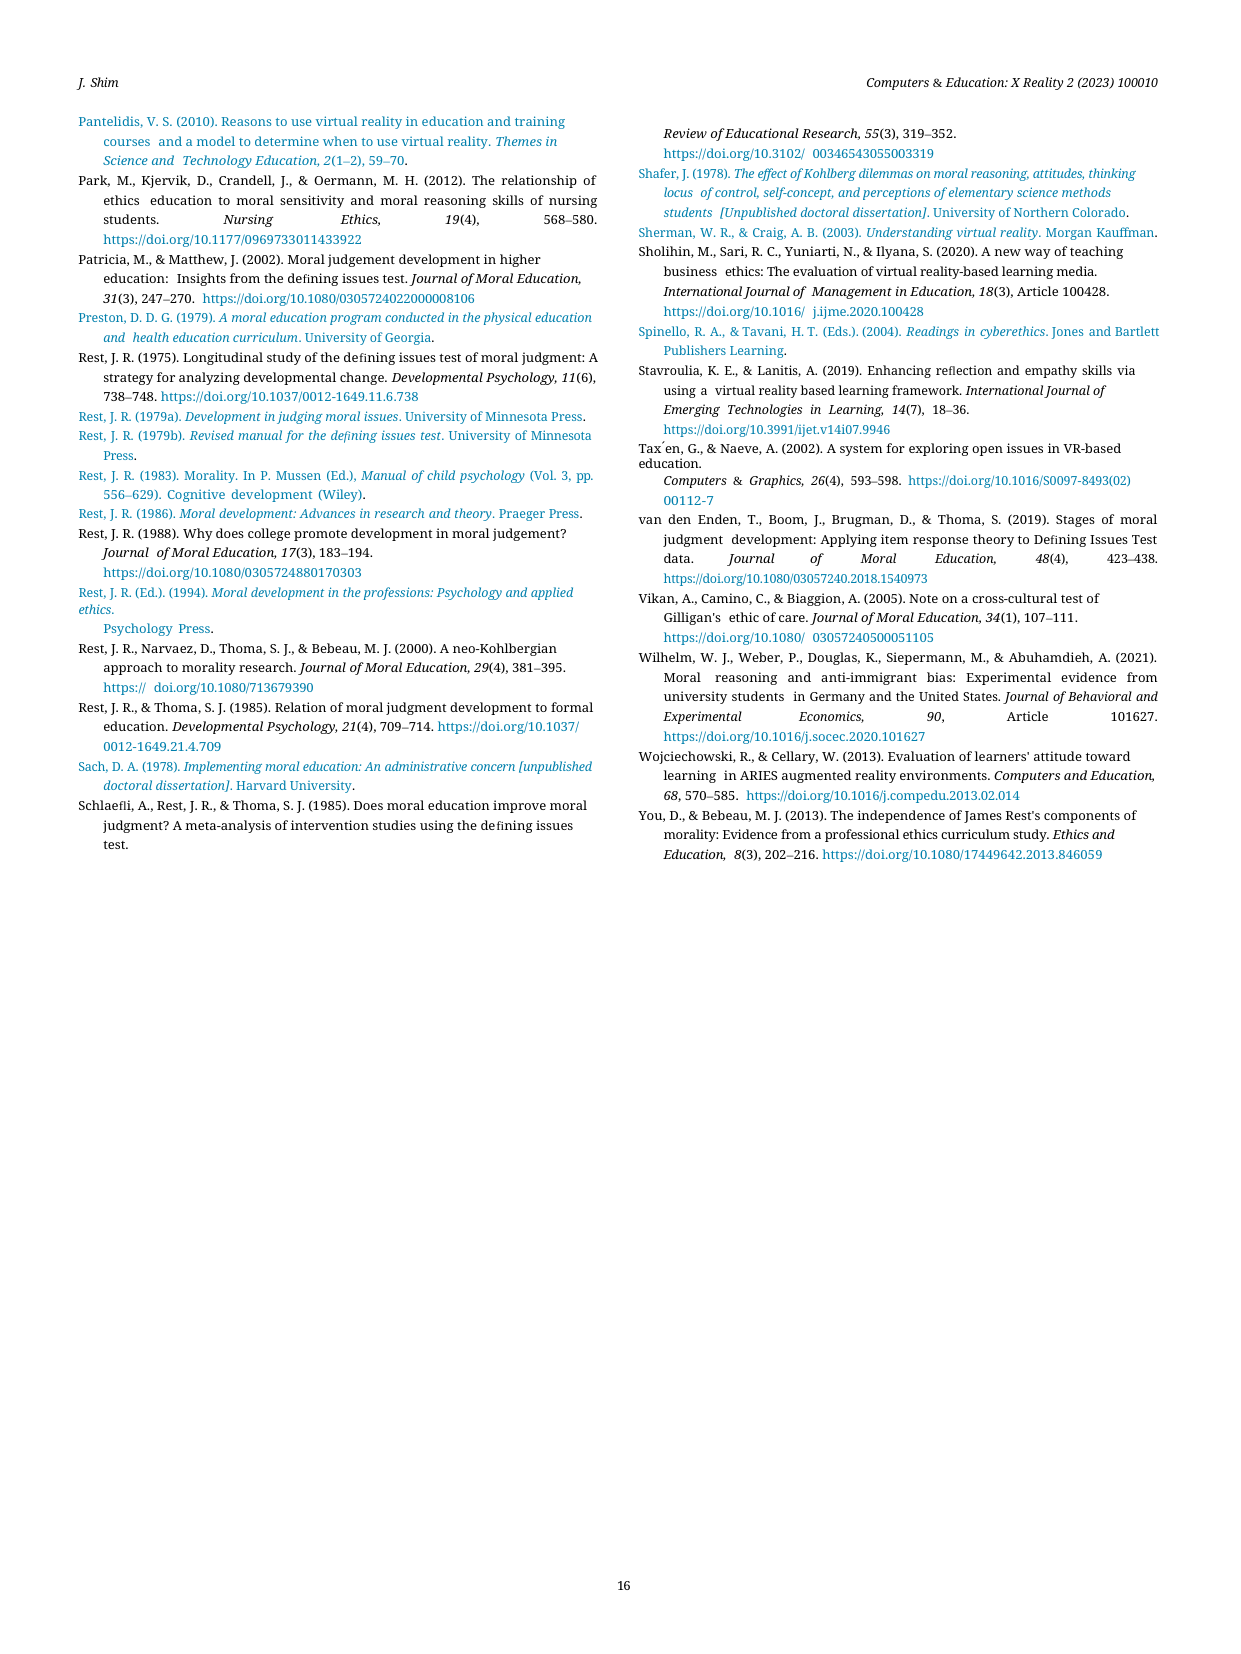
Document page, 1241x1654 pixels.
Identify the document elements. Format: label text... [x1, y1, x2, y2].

picture [841, 574, 846, 583]
picture [698, 306, 702, 318]
picture [350, 492, 357, 502]
picture [240, 293, 244, 305]
picture [217, 136, 223, 144]
picture [867, 849, 873, 859]
picture [234, 293, 240, 305]
picture [1078, 230, 1091, 237]
picture [148, 509, 153, 518]
picture [148, 587, 154, 597]
picture [476, 138, 483, 146]
picture [153, 762, 158, 771]
picture [156, 237, 162, 244]
picture [167, 158, 173, 165]
picture [703, 573, 708, 583]
picture [1089, 329, 1096, 336]
picture [707, 306, 713, 314]
picture [680, 427, 687, 437]
picture [959, 849, 963, 861]
picture [347, 119, 354, 126]
text Wojciechowski, R., & Cellary, W. (2013). Evaluation of learners' attitude toward learning in ARIES augmented reality environments. Computers and Education, 68, 570–585. https://doi.org/10.1016/j.compedu.2013.02.014 [638, 748, 1158, 804]
picture [139, 588, 146, 595]
picture [835, 851, 845, 860]
picture [252, 119, 258, 126]
picture [1020, 171, 1028, 181]
text Wilhelm, W. J., Weber, P., Douglas, K., Siepermann, M., & Abuhamdieh, A. (2021). Moral reasoning and anti-immigrant bias: Experimental evidence from university students in Germany and the United States. Journal of Behavioral and Experimental Economics, 90, Article 101627. https://doi.org/10.1016/j.socec.2020.101627 [638, 649, 1158, 745]
picture [679, 348, 685, 355]
picture [390, 118, 395, 126]
picture [298, 391, 302, 403]
picture [511, 473, 520, 483]
picture [725, 208, 734, 217]
text Shafer, J. (1978). The effect of Kohlberg dilemmas on moral reasoning, attitudes, thinking locus of control, self-concept, and perceptions of elementary science methods students [Unpublished doctoral dissertation]. University of Northern Colorado. [638, 165, 1158, 221]
picture [109, 412, 113, 424]
picture [413, 138, 430, 146]
picture [130, 623, 137, 631]
picture [774, 425, 779, 434]
picture [142, 567, 146, 579]
picture [237, 158, 252, 168]
picture [190, 685, 196, 692]
picture [541, 414, 547, 421]
picture [203, 473, 209, 480]
picture [945, 230, 950, 240]
picture [738, 232, 747, 237]
picture [201, 588, 205, 599]
text Spinello, R. A., & Tavani, H. T. (Eds.). (2004). Readings in cyberethics. Jones and Bartlett Publishers Learning. [638, 323, 1173, 359]
text Review of Educational Research, 55(3), 319–352. https://doi.org/10.3102/ 00346543055003319 [663, 125, 1098, 162]
picture [890, 852, 896, 859]
picture [506, 590, 512, 597]
picture [1001, 850, 1013, 859]
picture [1039, 475, 1043, 487]
picture [286, 293, 292, 305]
picture [233, 489, 239, 499]
text Psychology Press. [103, 621, 601, 638]
picture [680, 329, 686, 336]
picture [988, 210, 995, 220]
picture [275, 471, 280, 480]
text Rest, J. R. (Ed.). (1994). Moral development in the professions: Psychology and applied ethics. [78, 584, 601, 618]
picture [175, 136, 181, 144]
picture [855, 633, 862, 640]
picture [789, 573, 793, 585]
text Rest, J. R. (1983). Morality. In P. Mussen (Ed.), Manual of child psychology (Vol. 3, pp. [78, 467, 601, 484]
picture [546, 433, 561, 440]
picture [1061, 850, 1071, 859]
picture [337, 489, 342, 497]
picture [267, 235, 272, 244]
picture [148, 234, 154, 244]
picture [267, 783, 279, 790]
picture [138, 234, 142, 246]
picture [707, 148, 713, 156]
picture [1051, 327, 1055, 339]
picture [750, 148, 756, 160]
picture [304, 333, 313, 342]
picture [742, 327, 749, 334]
picture [377, 332, 382, 340]
picture [994, 190, 1000, 197]
picture [521, 315, 527, 322]
picture [147, 490, 152, 499]
picture [770, 574, 775, 583]
picture [744, 348, 750, 355]
picture [901, 574, 906, 583]
picture [142, 234, 146, 246]
picture [216, 470, 222, 478]
picture [85, 764, 91, 771]
text van den Enden, T., Boom, J., Brugman, D., & Thoma, S. (2019). Stages of moral judgment development: Applying item response theory to Defining Issues Test data. Journal of Moral Education, 48(4), 423–438. https://doi.org/10.1080/03057240.2018.1540973 [638, 511, 1158, 587]
picture [174, 412, 178, 423]
picture [313, 335, 322, 342]
picture [145, 313, 153, 322]
picture [481, 721, 487, 729]
picture [807, 327, 814, 334]
picture [252, 764, 261, 774]
picture [693, 573, 699, 585]
picture [497, 414, 508, 421]
picture [158, 588, 162, 599]
picture [801, 632, 805, 644]
picture [297, 315, 303, 322]
picture [245, 682, 249, 694]
picture [855, 149, 862, 156]
picture [109, 588, 113, 600]
picture [199, 391, 203, 403]
text Preston, D. D. G. (1979). A moral education program conducted in the physical education and health education curriculum. University of Georgia. [78, 309, 601, 346]
text Rest, J. R., Narvaez, D., Thoma, S. J., & Bebeau, M. J. (2000). A neo-Kohlbergian approach to morality research. Journal of Moral Education, 29(4), 381–395. https:// doi.org/10.1080/713679390 [78, 640, 600, 696]
picture [255, 136, 261, 144]
picture [111, 490, 116, 499]
picture [933, 208, 942, 217]
picture [750, 632, 756, 644]
text Schlaefli, A., Rest, J. R., & Thoma, S. J. (1985). Does moral education improve moral judgment? A meta-analysis of intervention studies using the defining issues test. [78, 797, 601, 853]
picture [471, 473, 479, 483]
picture [459, 118, 464, 126]
picture [896, 307, 909, 316]
picture [517, 721, 530, 734]
picture [526, 119, 533, 126]
picture [879, 790, 885, 802]
picture [349, 471, 353, 482]
picture [575, 721, 579, 733]
picture [1050, 476, 1055, 485]
picture [215, 492, 224, 499]
picture [188, 742, 195, 749]
picture [169, 393, 174, 401]
picture [875, 852, 881, 859]
picture [183, 570, 189, 577]
text 00112-7 [663, 492, 1173, 509]
picture [172, 471, 176, 482]
picture [751, 348, 765, 355]
picture [92, 764, 98, 771]
picture [705, 424, 711, 434]
picture [1054, 210, 1068, 217]
picture [138, 567, 142, 579]
picture [736, 573, 746, 586]
picture [298, 783, 306, 790]
picture [315, 414, 321, 424]
picture [165, 626, 172, 636]
text Sholihin, M., Sari, R. C., Yuniarti, N., & Ilyana, S. (2020). A new way of teaching business ethics: The evaluation of virtual reality-based learning media. International Journal of Management in Education, 18(3), Article 100428. https://doi.org/10.1016/ j.ijme.2020.100428 [638, 243, 1173, 320]
picture [671, 426, 676, 434]
picture [716, 309, 722, 316]
picture [369, 156, 374, 165]
picture [369, 433, 376, 443]
picture [945, 475, 949, 487]
picture [751, 329, 757, 336]
picture [171, 237, 177, 244]
text Sherman, W. R., & Craig, A. B. (2003). Understanding virtual reality. Morgan Kauffman. [638, 224, 1173, 241]
picture [1114, 327, 1121, 336]
picture [170, 430, 176, 437]
picture [659, 230, 670, 235]
picture [548, 509, 555, 516]
picture [413, 335, 423, 345]
text Rest, J. R. (1988). Why does college promote development in moral judgement? Journal of Moral Education, 17(3), 183–194. https://doi.org/10.1080/0305724880170303 [78, 525, 594, 581]
picture [116, 569, 126, 578]
text You, D., & Bebeau, M. J. (2013). The independence of James Rest's components of morality: Evidence from a professional ethics curriculum study. Ethics and Education, 8(3), 202–216. https://doi.org/10.1080/17449642.2013.846059 [638, 807, 1158, 863]
picture [171, 570, 177, 577]
picture [1105, 210, 1115, 217]
picture [162, 509, 167, 518]
picture [702, 632, 706, 644]
picture [288, 568, 295, 575]
picture [873, 791, 879, 800]
picture [241, 567, 249, 579]
picture [898, 793, 904, 800]
picture [154, 490, 158, 501]
picture [183, 237, 189, 244]
picture [142, 682, 146, 694]
picture [702, 306, 706, 318]
picture [488, 595, 497, 600]
picture [543, 473, 549, 480]
picture [901, 171, 907, 178]
picture [699, 573, 703, 585]
picture [364, 762, 372, 771]
picture [984, 329, 992, 339]
picture [1030, 210, 1036, 217]
picture [498, 509, 505, 516]
text Patricia, M., & Matthew, J. (2002). Moral judgement development in higher education: Insights from the defining issues test. Journal of Moral Education, 31(3), 247–270. https://doi.org/10.1080/0305724022000008106 [78, 251, 601, 307]
picture [340, 782, 347, 790]
picture [110, 431, 114, 443]
text Rest, J. R. (1979a). Development in judging moral issues. University of Minnesota Press. Rest, J. R. (1979b). Revised manual for the defining issues test. University of Minnesota [78, 408, 594, 444]
picture [783, 790, 787, 802]
picture [750, 731, 756, 743]
picture [440, 764, 446, 771]
picture [264, 158, 270, 165]
picture [801, 306, 805, 318]
picture [156, 570, 162, 577]
text Rest, J. R. (1986). Moral development: Advances in research and theory. Praeger Press. [78, 505, 601, 522]
picture [173, 762, 177, 773]
picture [730, 327, 735, 336]
picture [1082, 476, 1087, 485]
picture [776, 230, 783, 240]
picture [496, 136, 507, 140]
picture [260, 235, 266, 244]
picture [823, 790, 833, 803]
picture [939, 475, 945, 487]
picture [480, 139, 487, 149]
picture [160, 762, 165, 771]
picture [834, 149, 841, 156]
picture [247, 783, 259, 790]
picture [757, 425, 762, 434]
picture [148, 567, 154, 577]
picture [530, 414, 536, 421]
picture [768, 348, 776, 355]
picture [180, 588, 185, 597]
picture [716, 635, 722, 642]
picture [924, 478, 931, 486]
picture [754, 228, 765, 235]
picture [707, 731, 713, 739]
picture [656, 329, 664, 336]
picture [246, 293, 257, 303]
picture [978, 850, 991, 857]
picture [801, 148, 805, 160]
picture [357, 156, 361, 167]
picture [931, 790, 937, 798]
picture [700, 424, 704, 436]
text 0012-1649.21.4.709 [103, 738, 601, 755]
picture [160, 391, 167, 399]
picture [209, 473, 215, 480]
picture [1088, 850, 1093, 859]
text Rest, J. R., & Thoma, S. J. (1985). Relation of moral judgment development to formal education. Developmental Psychology, 21(4), 709–714. https://doi.org/10.1037/ [78, 699, 601, 736]
picture [710, 169, 715, 178]
picture [247, 391, 251, 403]
picture [215, 295, 220, 303]
text Park, M., Kjervik, D., Crandell, J., & Oermann, M. H. (2012). The relationship of ethics education to moral sensitivity and moral reasoning skills of nursing students. Nursing Ethics, 19(4), 568–580. https://doi.org/10.1177/0969733011433922 [78, 172, 597, 248]
picture [698, 148, 702, 160]
picture [452, 119, 458, 126]
picture [405, 412, 421, 421]
text Pantelidis, V. S. (2010). Reasons to use virtual reality in education and training courses and a model to determine when to use virtual reality. Themes in Science and Technology Education, 2(1–2), 59–70. [78, 113, 601, 169]
picture [116, 236, 126, 245]
picture [942, 210, 949, 217]
picture [876, 425, 883, 432]
picture [556, 511, 567, 518]
picture [186, 492, 196, 497]
text Vikan, A., Camino, C., & Biaggion, A. (2005). Note on a cross-cultural test of Gilligan's ethic of care. Journal of Moral Education, 34(1), 107–111. https://doi.org/10.1080/ 03057240500051105 [638, 590, 1158, 646]
picture [671, 575, 680, 583]
picture [210, 117, 214, 128]
picture [116, 684, 126, 693]
picture [229, 119, 235, 126]
picture [1123, 329, 1130, 336]
picture [968, 210, 978, 217]
picture [509, 414, 516, 421]
picture [780, 790, 784, 802]
picture [196, 391, 200, 403]
picture [450, 723, 460, 732]
picture [797, 793, 803, 800]
picture [698, 731, 702, 743]
picture [1104, 326, 1109, 336]
picture [1089, 476, 1095, 483]
picture [472, 721, 476, 733]
picture [894, 327, 898, 338]
picture [801, 731, 807, 743]
picture [186, 139, 192, 146]
picture [355, 334, 360, 342]
picture [124, 116, 132, 126]
picture [984, 475, 994, 488]
picture [814, 574, 819, 583]
picture [138, 682, 142, 694]
picture [299, 509, 307, 518]
picture [130, 313, 136, 320]
picture [385, 764, 391, 771]
text Press. [103, 447, 601, 464]
picture [766, 230, 773, 237]
text Sach, D. A. (1978). Implementing moral education: An administrative concern [unpublished doctoral dissertation]. Harvard University. [78, 758, 601, 794]
picture [697, 424, 701, 436]
picture [663, 346, 670, 353]
picture [1057, 329, 1063, 336]
picture [450, 431, 457, 440]
picture [716, 734, 722, 741]
picture [645, 329, 655, 339]
picture [915, 574, 920, 583]
text Stavroulia, K. E., & Lanitis, A. (2019). Enhancing reflection and empathy skills via using a virtual reality based learning framework. International Journal of Emerging Technologies in Learning, 14(7), 18–36. https://doi.org/10.3991/ijet.v14i07.9946 [638, 362, 1158, 438]
picture [717, 169, 722, 178]
picture [339, 470, 345, 480]
picture [141, 626, 147, 633]
picture [528, 511, 538, 518]
picture [330, 471, 337, 478]
picture [794, 424, 798, 436]
picture [284, 764, 295, 771]
picture [841, 228, 846, 237]
picture [521, 430, 526, 438]
picture [857, 849, 861, 861]
picture [334, 136, 341, 146]
picture [289, 781, 298, 790]
picture [228, 473, 235, 483]
picture [781, 425, 786, 434]
picture [585, 433, 591, 440]
picture [241, 234, 249, 246]
picture [700, 345, 708, 355]
picture [851, 327, 855, 338]
picture [999, 210, 1005, 217]
picture [702, 148, 706, 160]
text Rest, J. R. (1975). Longitudinal study of the defining issues test of moral judgment: A strategy for analyzing developmental change. Developmental Psychology, 11(6), 738–748. https://doi.org/10.1037/0012-1649.11.6.738 [78, 349, 601, 405]
picture [125, 626, 131, 633]
picture [645, 168, 660, 178]
picture [111, 762, 117, 771]
picture [806, 228, 813, 237]
picture [750, 306, 756, 318]
picture [159, 626, 168, 631]
picture [834, 228, 839, 237]
picture [382, 294, 389, 301]
picture [335, 293, 339, 305]
text Tax´en, G., & Naeve, A. (2002). A system for exploring open issues in VR-based education. [638, 441, 1173, 472]
picture [861, 849, 865, 861]
picture [317, 235, 323, 242]
picture [296, 414, 303, 424]
picture [345, 392, 357, 401]
picture [476, 721, 480, 733]
picture [344, 783, 351, 793]
picture [155, 509, 160, 518]
picture [436, 119, 443, 126]
picture [716, 151, 722, 158]
picture [331, 118, 337, 126]
picture [698, 632, 702, 644]
picture [267, 568, 272, 577]
picture [1064, 476, 1069, 485]
picture [178, 685, 184, 692]
picture [1058, 230, 1064, 237]
picture [739, 424, 749, 437]
picture [218, 313, 226, 322]
text 556–629). Cognitive development (Wiley). [103, 486, 601, 503]
picture [505, 116, 511, 126]
picture [1102, 230, 1111, 237]
picture [645, 227, 653, 237]
text Computers & Graphics, 26(4), 593–598. https://doi.org/10.1016/S0097-8493(02) [663, 472, 1173, 489]
picture [530, 431, 535, 440]
picture [702, 731, 706, 743]
picture [834, 425, 841, 432]
picture [1095, 329, 1103, 336]
picture [268, 296, 274, 303]
picture [867, 228, 876, 237]
picture [908, 849, 912, 861]
picture [707, 632, 713, 640]
picture [671, 348, 679, 355]
picture [152, 742, 158, 749]
